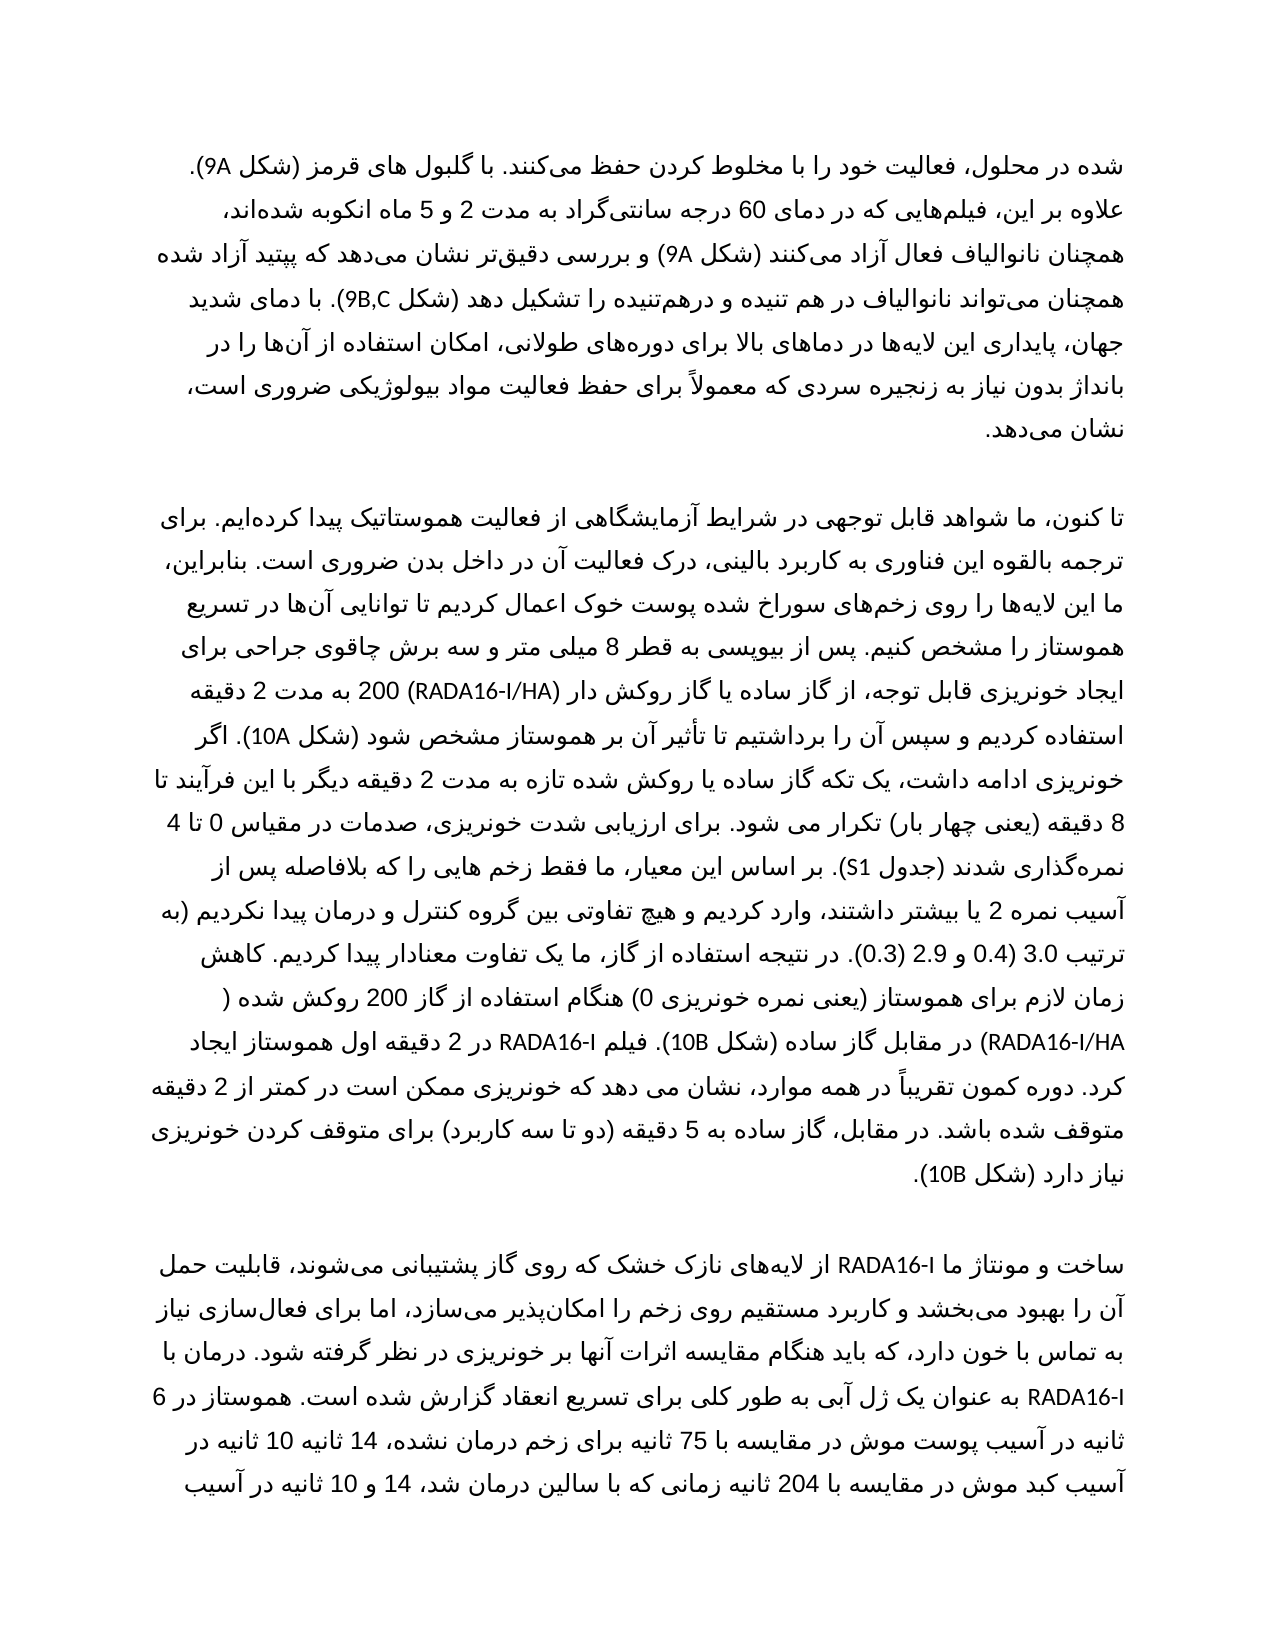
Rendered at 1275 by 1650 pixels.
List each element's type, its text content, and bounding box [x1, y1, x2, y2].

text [150, 150, 1125, 443]
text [150, 1249, 1125, 1498]
text تا کنون، ما شواهد قابل توجهی در شرایط آزمایشگاهی از فعالیت هموستاتیک پیدا کرده‌ایم. برای ترجمه بالقوه این فناوری به کاربرد بالینی، درک فعالیت آن در داخل بدن ضروری است. بنابراین، ما این لایه‌ها را روی زخم‌های سوراخ شده پوست خوک اعمال کردیم تا توانایی آن‌ها در تسریع هموستاز را مشخص کنیم. پس از بیوپسی به قطر 8 میلی متر و سه برش چاقوی جراحی برای ایجاد خونریزی قابل توجه، از گاز ساده یا گاز روکش دار (RADA16-I/HA) 200 به مدت 2 دقیقه استفاده کردیم و سپس آن را برداشتیم تا تأثیر آن بر هموستاز مشخص شود (شکل 10A). اگر خونریزی ادامه داشت، یک تکه گاز ساده یا روکش شده تازه به مدت 2 دقیقه دیگر با این فرآیند تا 8 دقیقه (یعنی چهار بار) تکرار می شود. برای ارزیابی شدت خونریزی، صدمات در مقیاس 0 تا 4 نمره‌گذاری شدند (جدول S1). بر اساس این معیار، ما فقط زخم هایی را که بلافاصله پس از آسیب نمره 2 یا بیشتر داشتند، وارد کردیم و هیچ تفاوتی بین گروه کنترل و درمان پیدا نکردیم (به ترتیب 3.0 (0.4 و 2.9 (0.3). در نتیجه استفاده از گاز، ما یک تفاوت معنادار پیدا کردیم. کاهش زمان لازم برای هموستاز (یعنی نمره خونریزی 0) هنگام استفاده از گاز 200 روکش شده (RADA16-I/HA) در مقابل گاز ساده (شکل 10B). فیلم RADA16-I در 2 دقیقه اول هموستاز ایجاد کرد. دوره کمون تقریباً در همه موارد، نشان می دهد که خونریزی ممکن است در کمتر از 2 دقیقه متوقف شده باشد. در مقابل، گاز ساده به 5 دقیقه (دو تا سه کاربرد) برای متوقف کردن خونریزی نیاز دارد (شکل 10B). [150, 503, 1125, 1188]
